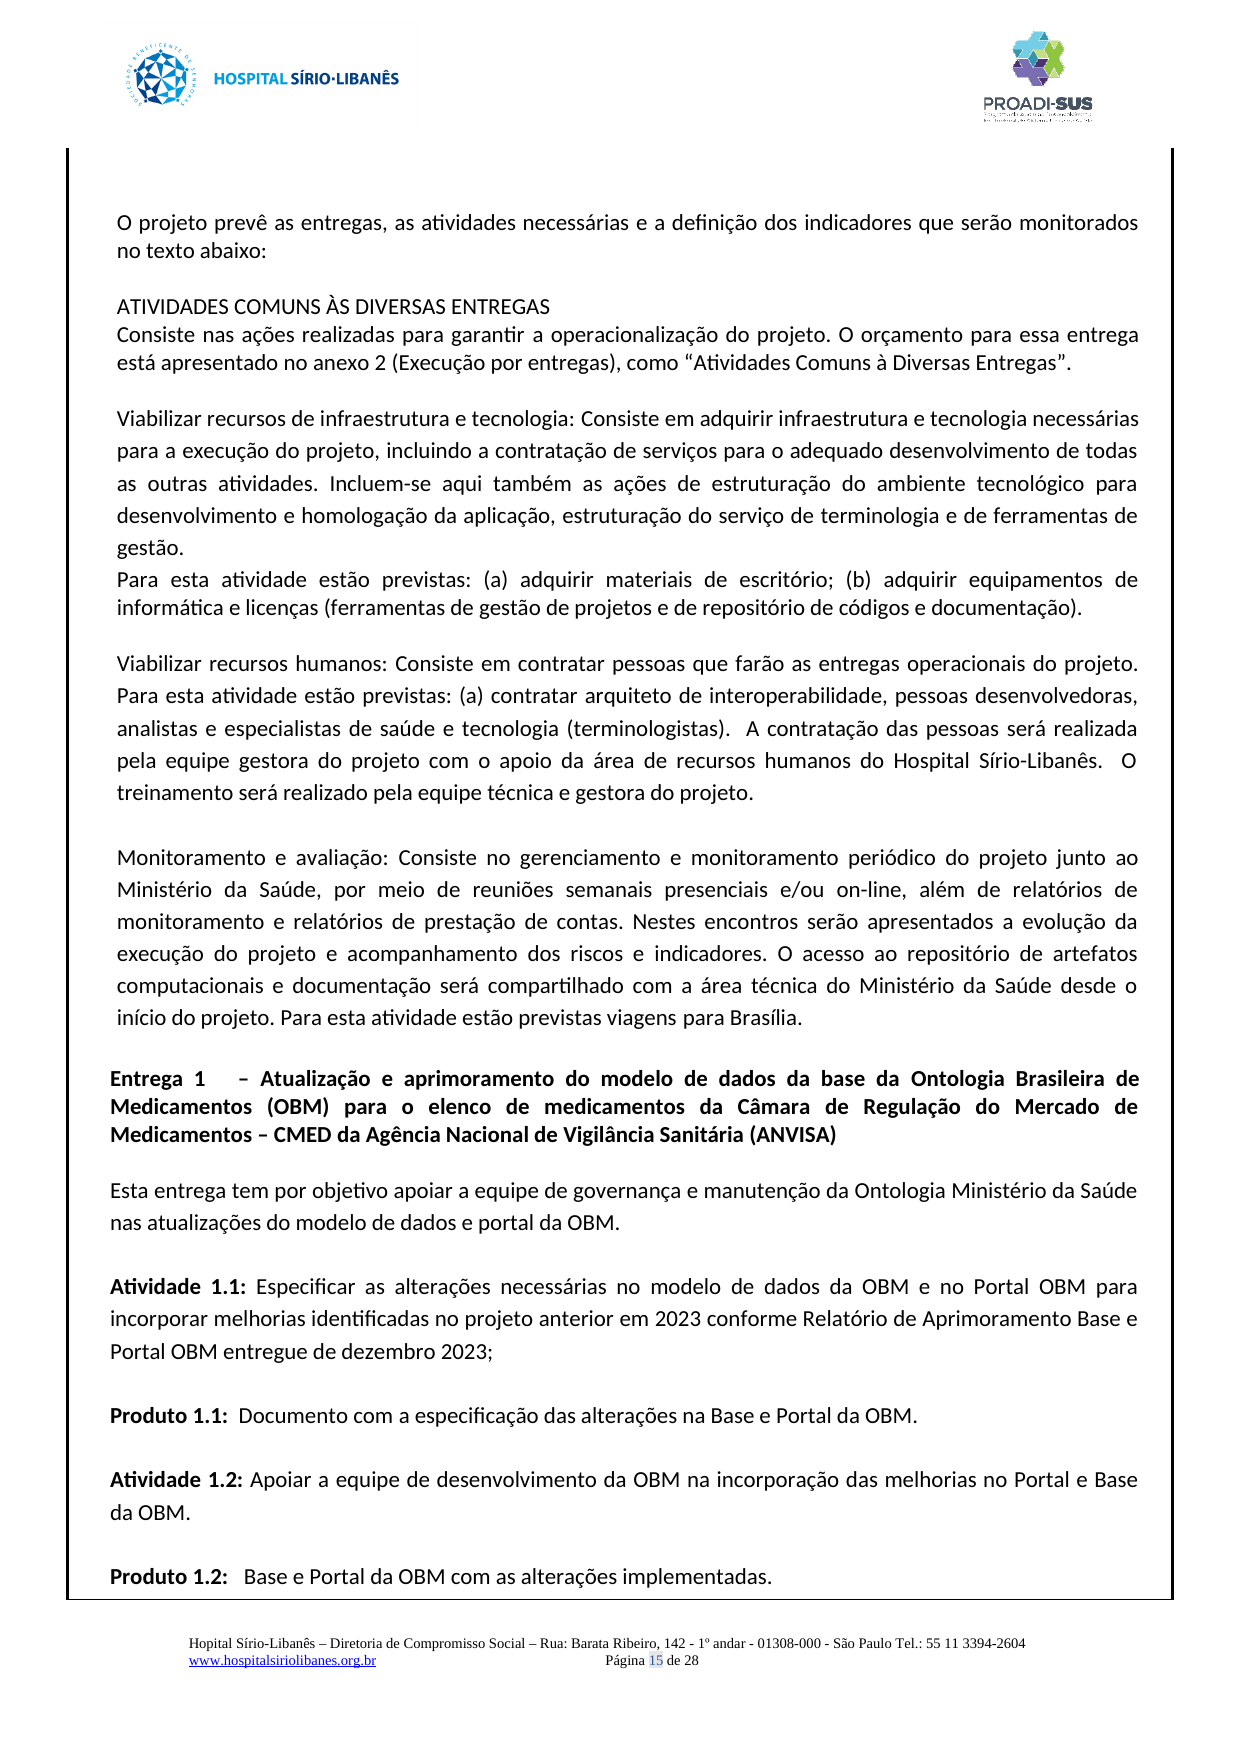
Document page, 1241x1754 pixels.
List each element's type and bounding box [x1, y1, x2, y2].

picture [982, 29, 1092, 121]
table_header [69, 148, 1171, 1599]
picture [103, 20, 421, 127]
